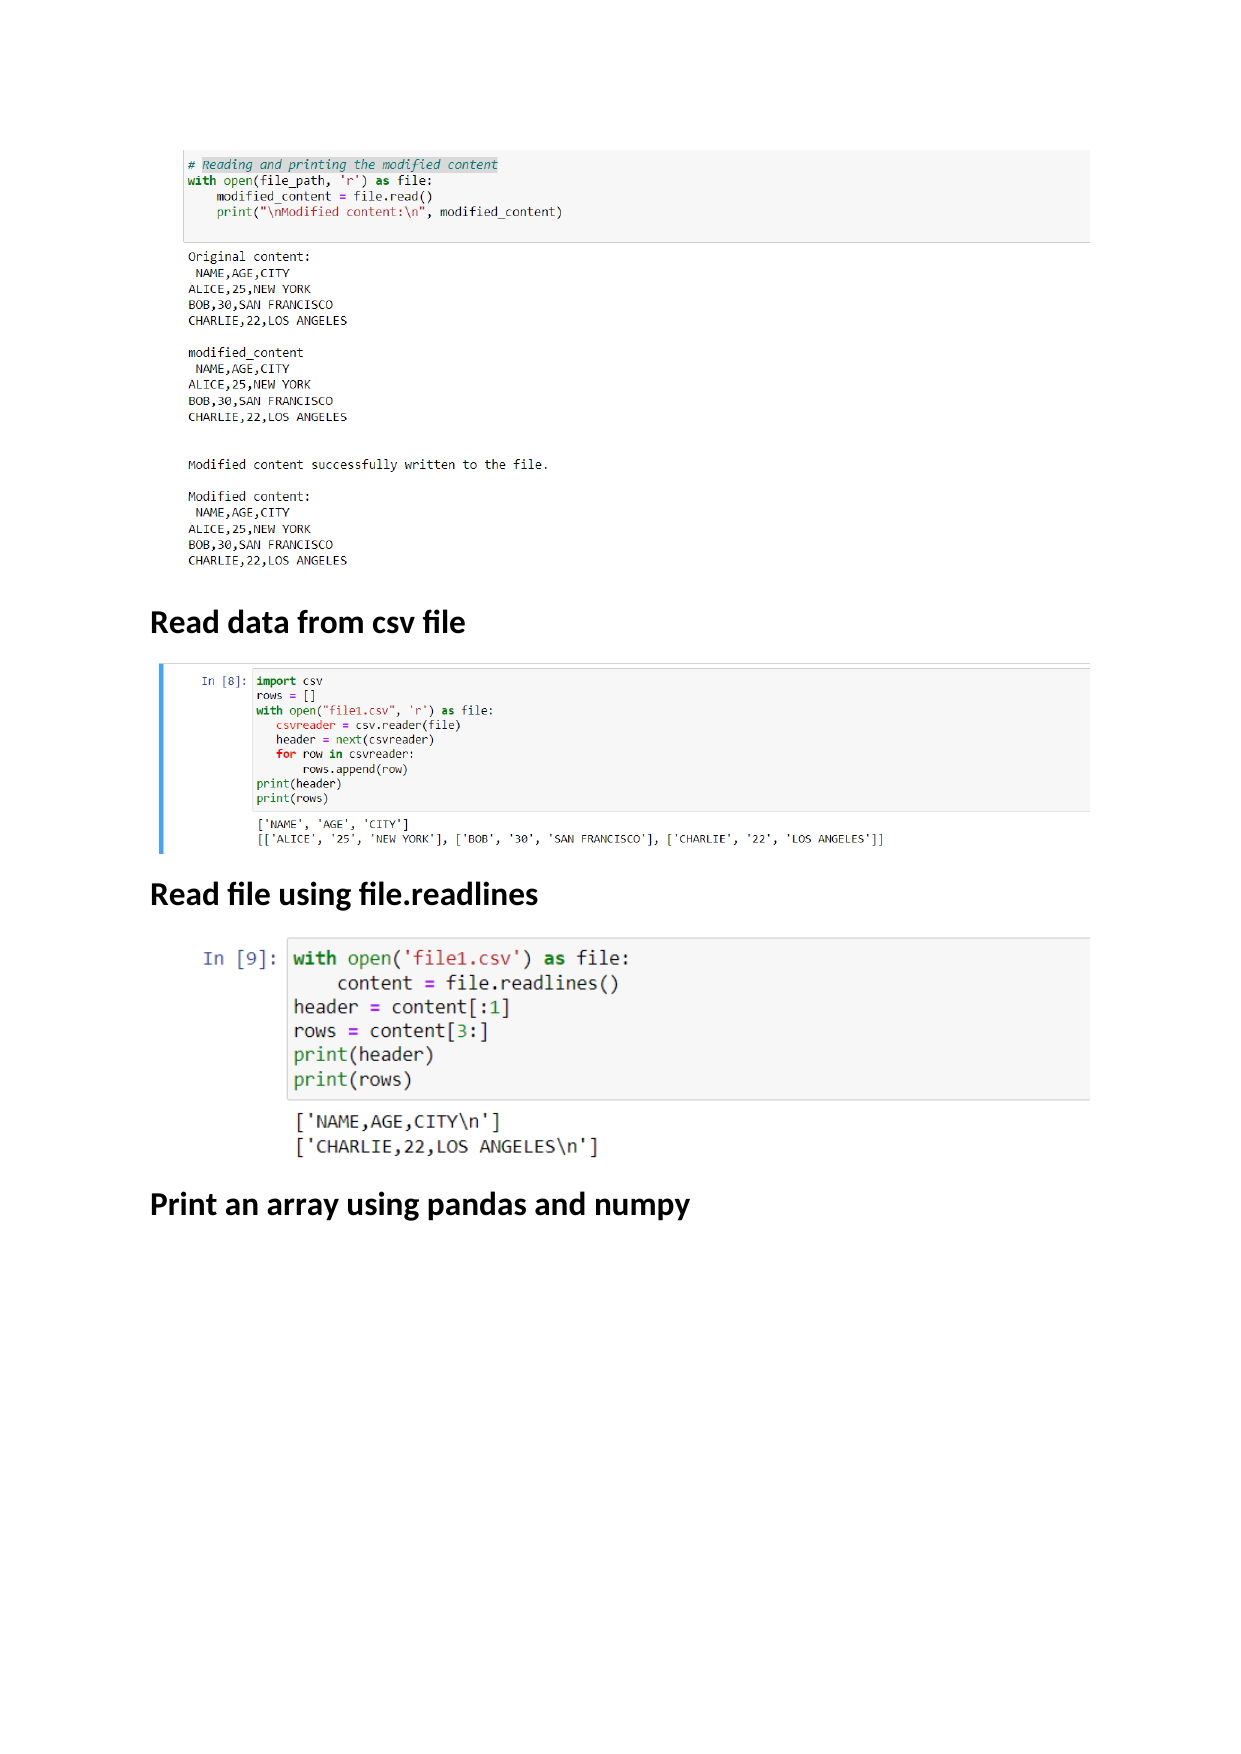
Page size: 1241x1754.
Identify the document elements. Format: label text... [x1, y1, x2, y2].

picture [150, 661, 1091, 854]
text Read data from csv file [150, 601, 1090, 642]
text Read file using file.readlines [150, 872, 1090, 913]
picture [150, 933, 1091, 1164]
text Print an array using pandas and numpy [150, 1182, 1090, 1223]
picture [150, 150, 1091, 583]
